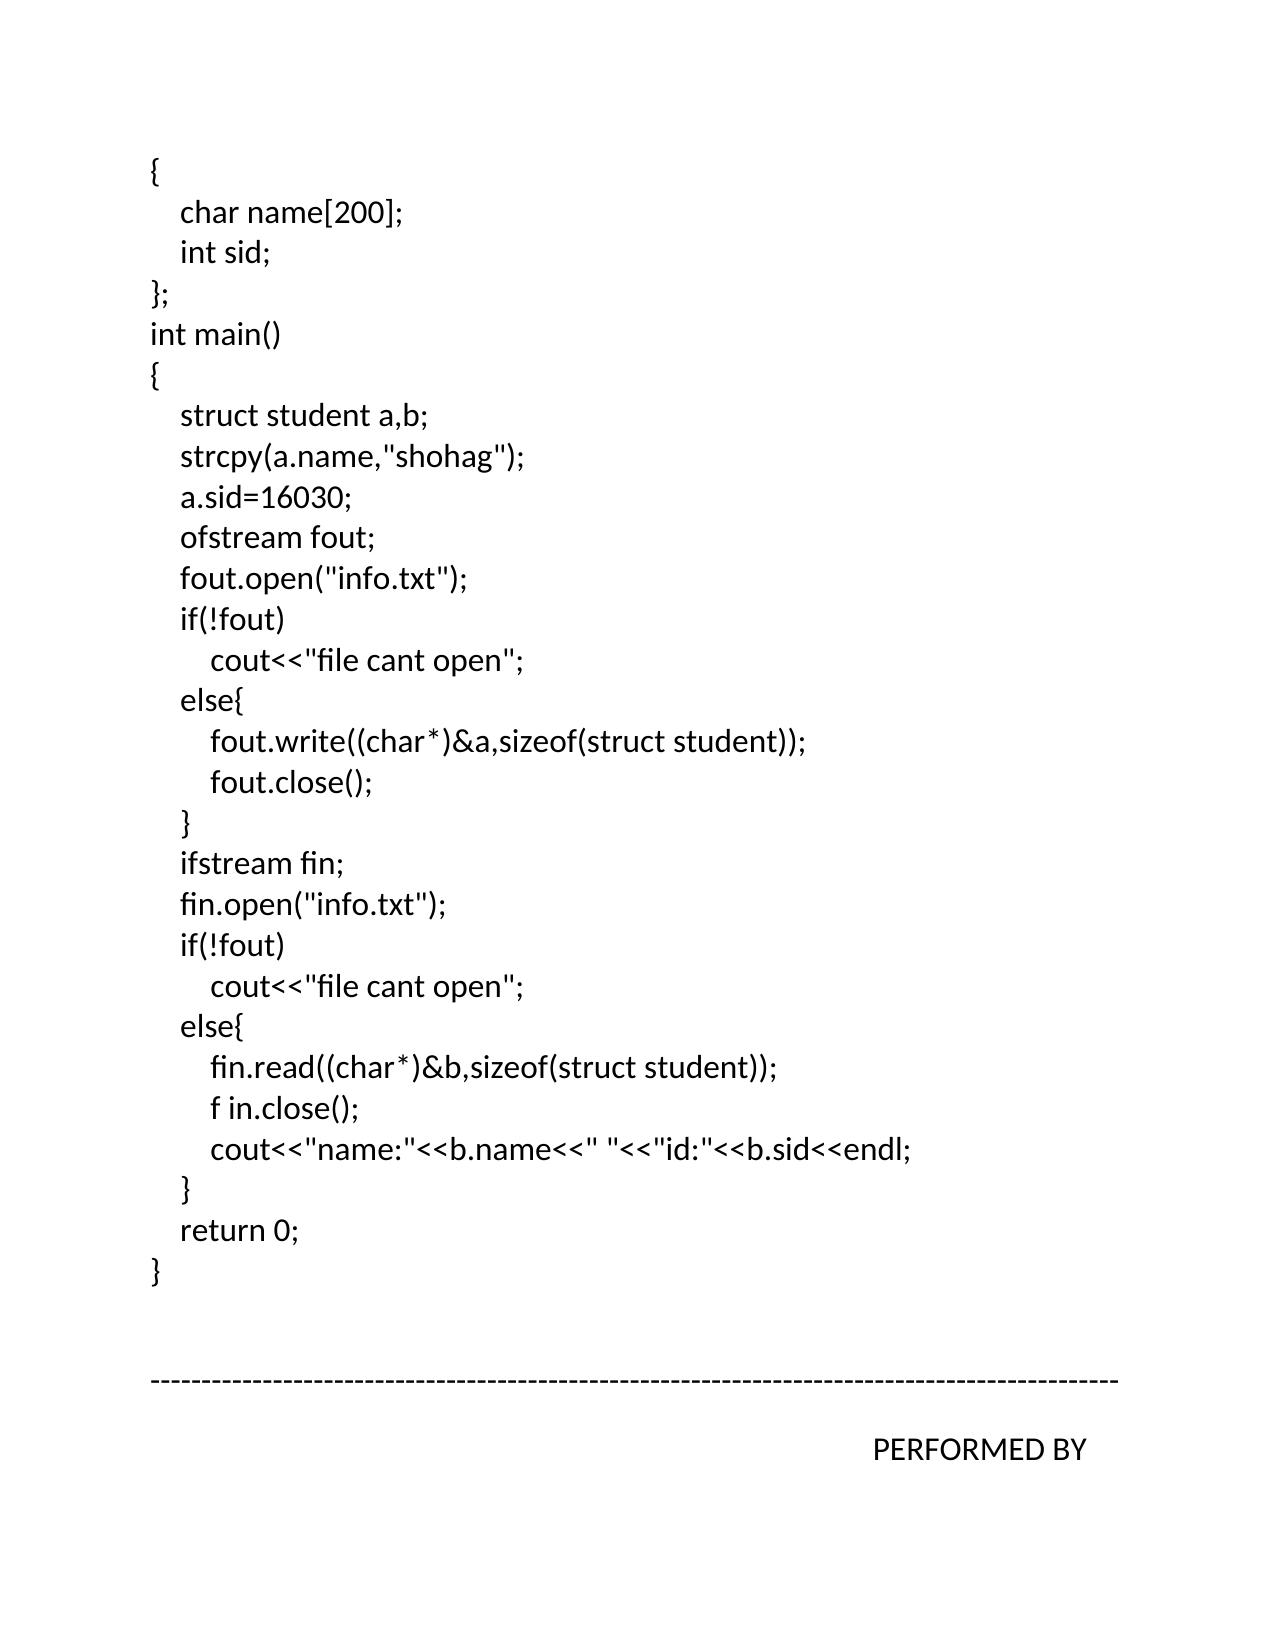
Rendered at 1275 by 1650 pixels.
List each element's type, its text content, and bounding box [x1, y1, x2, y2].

text strcpy(a.name,"shohag"); [150, 435, 1125, 476]
text { [150, 150, 1125, 191]
text int sid; [150, 231, 1125, 272]
text { [150, 354, 1125, 394]
text char name[200]; [150, 191, 1125, 231]
text if(!fout) [150, 598, 1125, 639]
text cout<<"file cant open"; [150, 639, 1125, 679]
text fin.open("info.txt"); [150, 883, 1125, 924]
text int main() [150, 313, 1125, 354]
text cout<<"file cant open"; [150, 964, 1125, 1005]
text if(!fout) [150, 924, 1125, 964]
text ----------------------------------------------------------------------------------------------- [150, 1359, 1125, 1400]
text a.sid=16030; [150, 476, 1125, 517]
text f in.close(); [150, 1087, 1125, 1127]
text else{ [150, 679, 1125, 720]
text } [150, 1250, 1125, 1290]
text return 0; [150, 1209, 1125, 1250]
text struct student a,b; [150, 394, 1125, 435]
text else{ [150, 1005, 1125, 1046]
text cout<<"name:"<<b.name<<" "<<"id:"<<b.sid<<endl; [150, 1127, 1125, 1168]
text ifstream fin; [150, 842, 1125, 883]
text ofstream fout; [150, 517, 1125, 557]
text fout.write((char*)&a,sizeof(struct student)); [150, 720, 1125, 761]
text } [150, 802, 1125, 842]
text } [150, 1168, 1125, 1209]
text fout.close(); [150, 761, 1125, 802]
text fin.read((char*)&b,sizeof(struct student)); [150, 1046, 1125, 1087]
text }; [150, 272, 1125, 313]
text PERFORMED BY [150, 1428, 1125, 1469]
text fout.open("info.txt"); [150, 557, 1125, 598]
